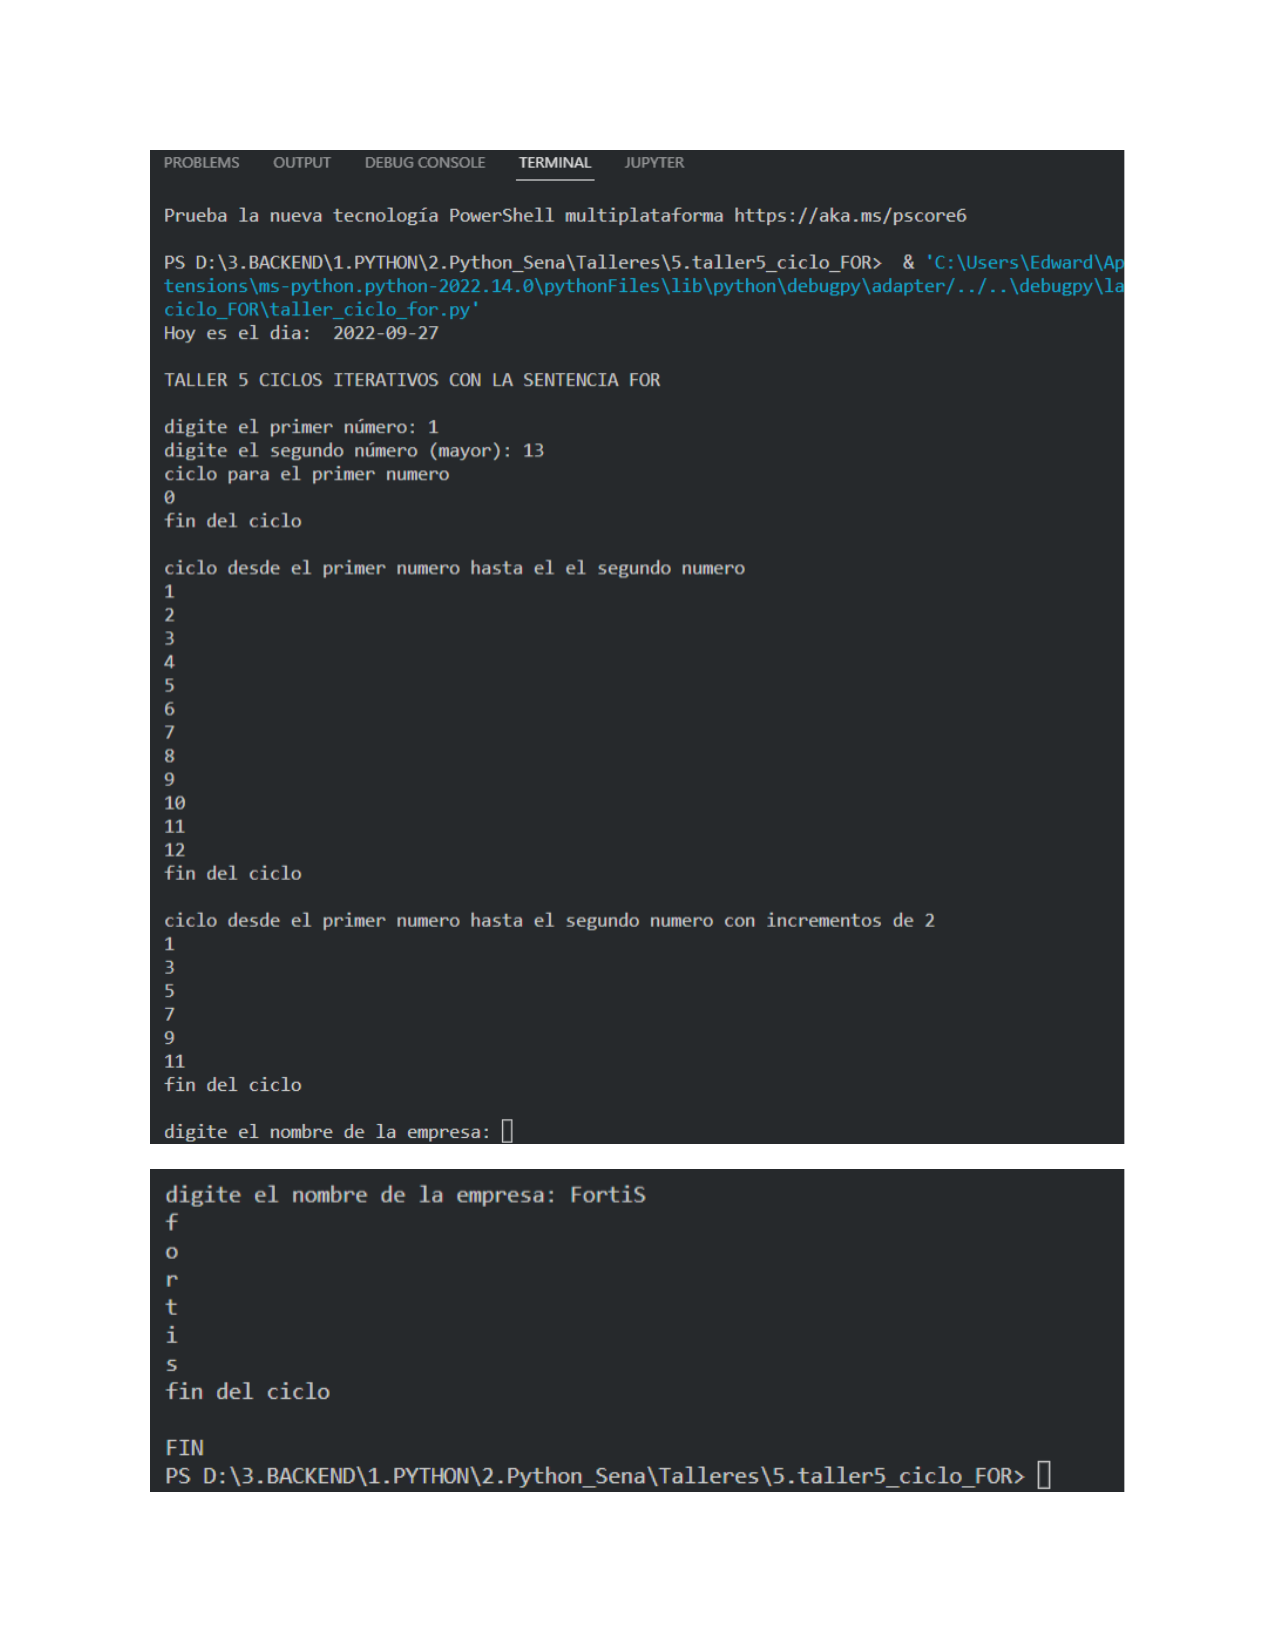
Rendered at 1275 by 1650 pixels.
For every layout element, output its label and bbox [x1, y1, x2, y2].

picture [150, 150, 1125, 1144]
picture [150, 1169, 1125, 1492]
